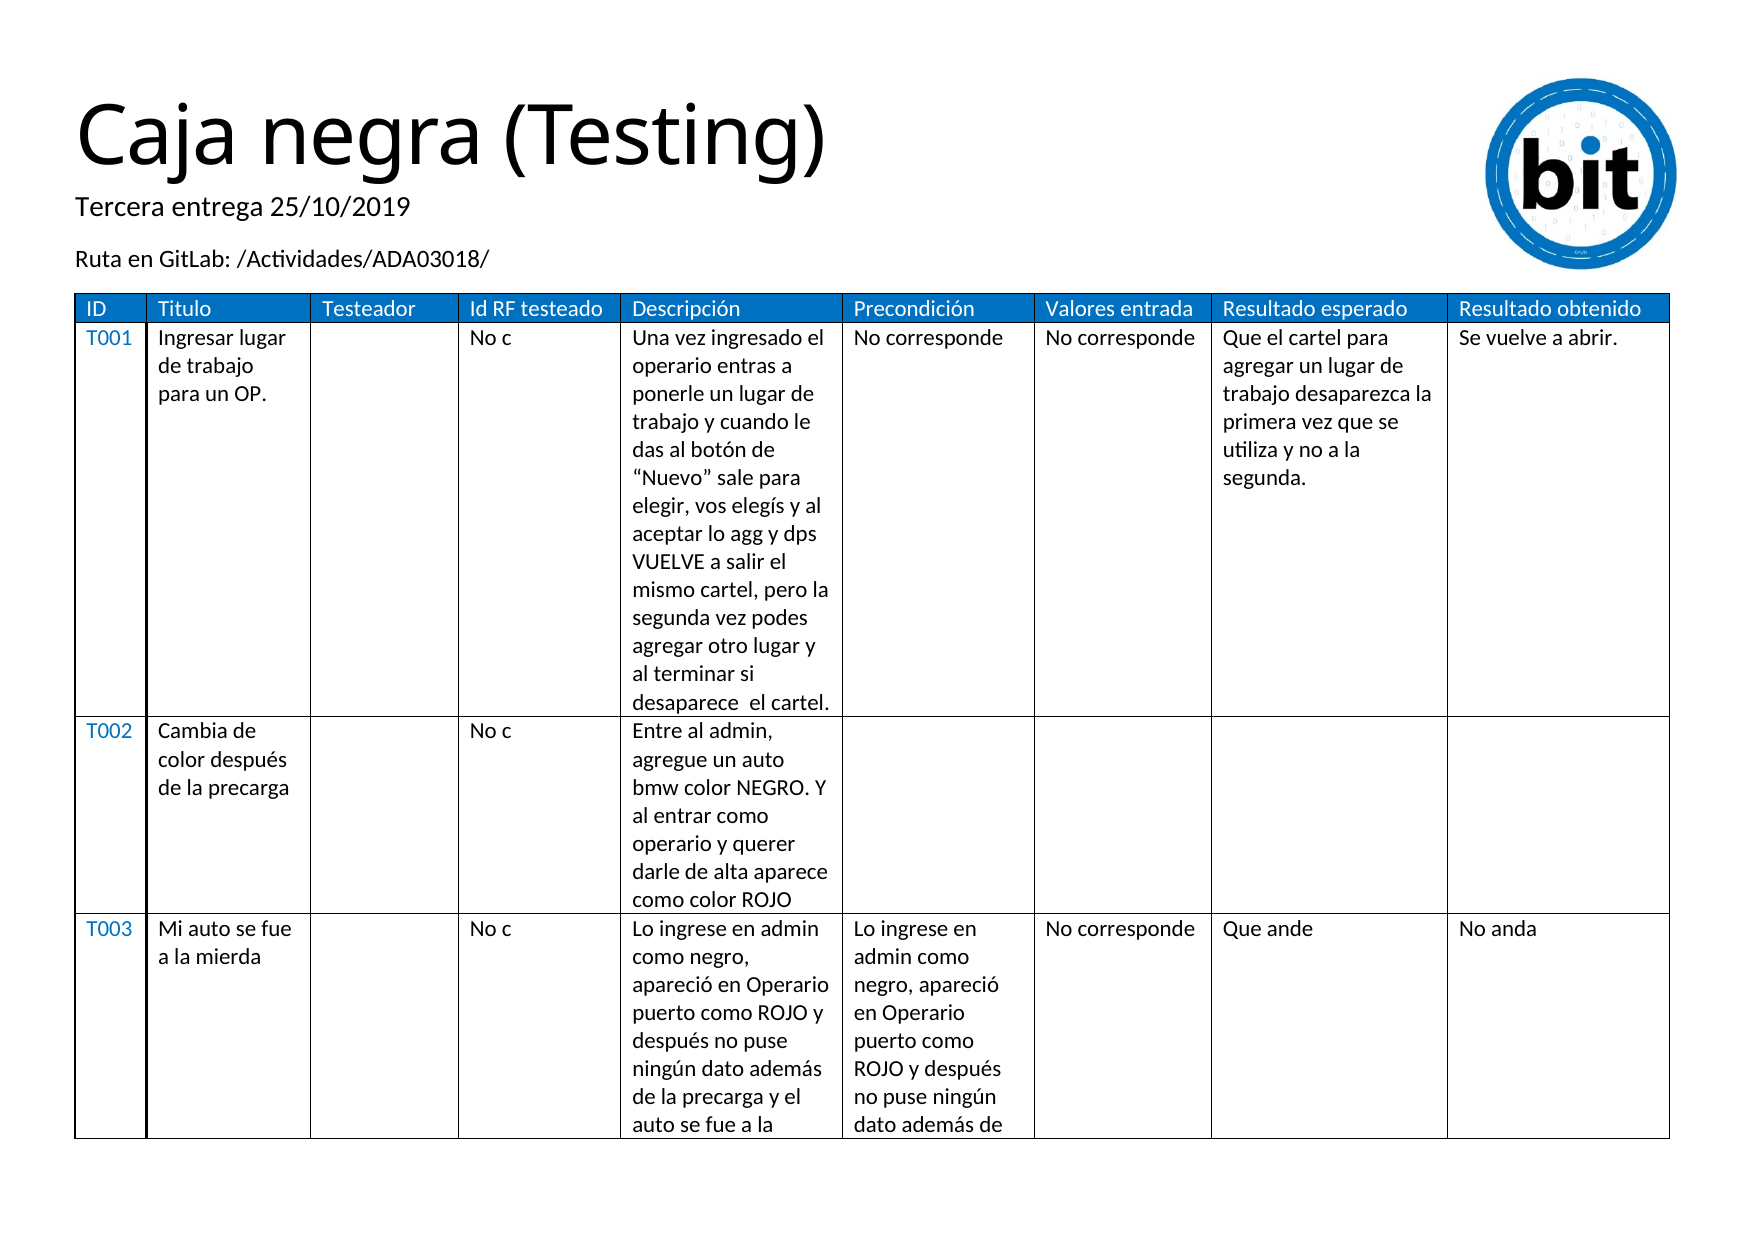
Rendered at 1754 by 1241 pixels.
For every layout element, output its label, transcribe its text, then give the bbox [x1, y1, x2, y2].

table_header Precondición [843, 294, 1034, 322]
table_cell No c [459, 323, 620, 716]
table_cell No c [459, 914, 620, 1138]
table_cell [311, 323, 458, 716]
table_header Titulo [147, 294, 310, 322]
table_header Valores entrada [1035, 294, 1211, 322]
table_cell Cambia de color después de la precarga [148, 717, 310, 913]
table_header ID [76, 294, 146, 322]
text Ruta en GitLab: /Actividades/ADA03018/ [75, 244, 1679, 274]
table_cell Se vuelve a abrir. [1448, 323, 1669, 716]
table_cell [1035, 717, 1211, 913]
table_cell No c [459, 717, 620, 913]
table_cell [843, 717, 1034, 913]
table_header Id RF testeado [459, 294, 620, 322]
table_cell Que ande [1212, 914, 1447, 1138]
table_cell [311, 914, 458, 1138]
table_cell [311, 717, 458, 913]
table_cell Entre al admin, agregue un auto bmw color NEGRO. Y al entrar como operario y querer darle de alta aparece como color ROJO [621, 717, 842, 913]
table_cell [1212, 717, 1447, 913]
table_cell [1448, 717, 1669, 913]
table_cell Una vez ingresado el operario entras a ponerle un lugar de trabajo y cuando le das al botón de “Nuevo” sale para elegir, vos elegís y al aceptar lo agg y dps VUELVE a salir el mismo cartel, pero la segunda vez podes agregar otro lugar y al terminar si desaparece el cartel. [621, 323, 842, 716]
table_header Descripción [621, 294, 842, 322]
title Caja negra (Testing) [75, 75, 1481, 188]
table_header Testeador [311, 294, 458, 322]
table_header Resultado obtenido [1448, 294, 1669, 322]
table_cell No corresponde [1035, 914, 1211, 1138]
table_cell No corresponde [843, 323, 1034, 716]
table_cell T003 [76, 914, 145, 1138]
table_cell Ingresar lugar de trabajo para un OP. [148, 323, 310, 716]
table_cell Que el cartel para agregar un lugar de trabajo desaparezca la primera vez que se utiliza y no a la segunda. [1212, 323, 1447, 716]
text Tercera entrega 25/10/2019 [75, 188, 1481, 224]
picture [1481, 75, 1680, 273]
table_cell No anda [1448, 914, 1669, 1138]
table_cell No corresponde [1035, 323, 1211, 716]
table_cell Mi auto se fue a la mierda [148, 914, 310, 1138]
table_header Resultado esperado [1212, 294, 1447, 322]
table_cell T001 [76, 323, 145, 716]
table_cell T002 [76, 717, 145, 913]
